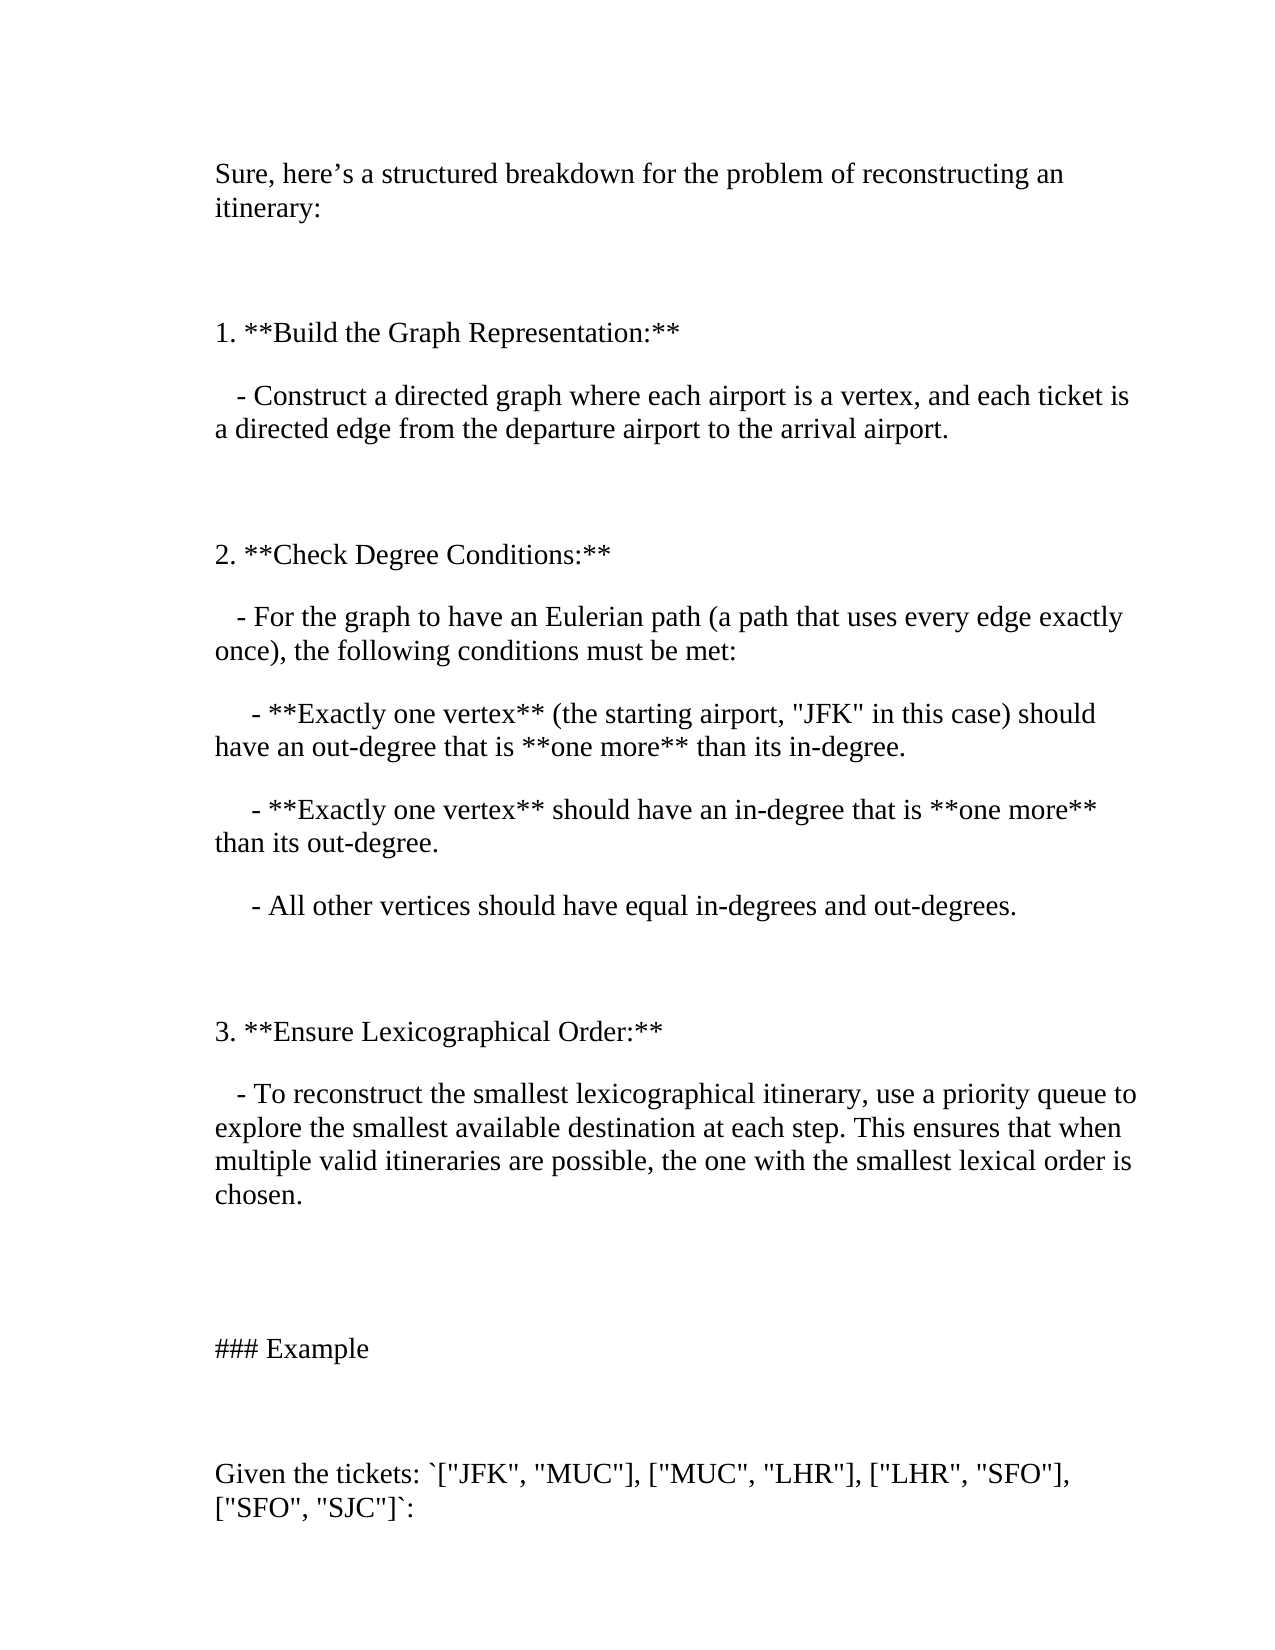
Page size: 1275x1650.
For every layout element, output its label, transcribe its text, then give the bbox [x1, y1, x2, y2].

text - Construct a directed graph where each airport is a vertex, and each ticket is a directed edge from the departure airport to the arrival airport. [214, 378, 1139, 445]
text 1. **Build the Graph Representation:** [214, 315, 1139, 349]
text 2. **Check Degree Conditions:** [214, 537, 1139, 570]
text - All other vertices should have equal in-degrees and out-degrees. [214, 888, 1139, 922]
text - To reconstruct the smallest lexicographical itinerary, use a priority queue to explore the smallest available destination at each step. This ensures that when multiple valid itineraries are possible, the one with the smallest lexical order is chosen. [214, 1076, 1139, 1239]
text - **Exactly one vertex** should have an in-degree that is **one more** than its out-degree. [214, 792, 1139, 859]
text Sure, here’s a structured breakdown for the problem of reconstructing an itinerary: [214, 156, 1139, 223]
text ### Example [214, 1331, 1139, 1365]
text 3. **Ensure Lexicographical Order:** [214, 1014, 1139, 1047]
text - For the graph to have an Eulerian path (a path that uses every edge exactly once), the following conditions must be met: [214, 599, 1139, 667]
text Given the tickets: `["JFK", "MUC"], ["MUC", "LHR"], ["LHR", "SFO"], ["SFO", "SJC"]`: [214, 1457, 1139, 1524]
text - **Exactly one vertex** (the starting airport, "JFK" in this case) should have an out-degree that is **one more** than its in-degree. [214, 696, 1139, 763]
